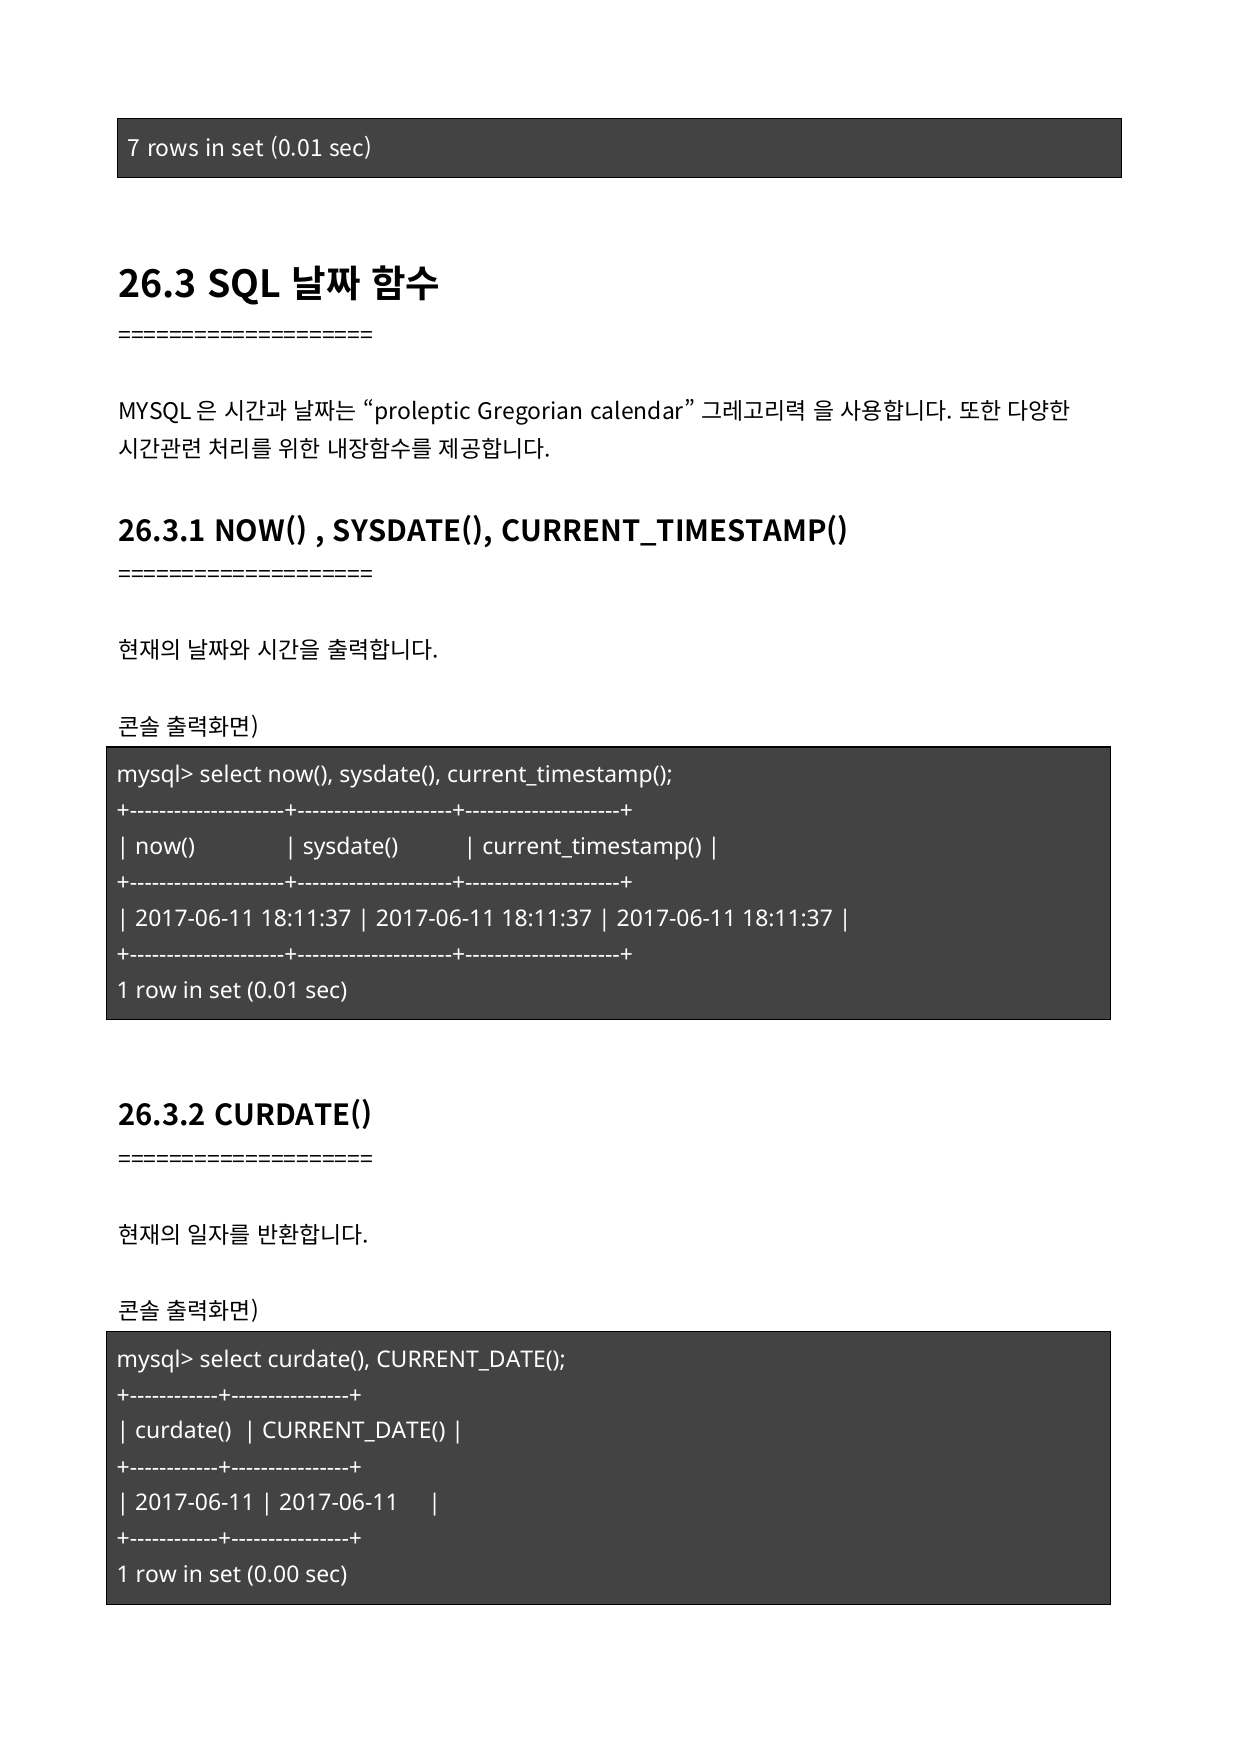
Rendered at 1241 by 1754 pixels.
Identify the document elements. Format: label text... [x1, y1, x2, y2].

text 26.3 SQL 날짜 함수 [118, 254, 1122, 308]
text MYSQL은 시간과 날짜는 “proleptic Gregorian calendar” 그레고리력 을 사용합니다. 또한 다양한 시간관련 처리를 위한 내장함수를 제공합니다. [118, 393, 1122, 464]
text ==================== [118, 1141, 1122, 1174]
text 현재의 일자를 반환합니다. [118, 1217, 1122, 1250]
text 콘솔 출력화면) [118, 708, 1122, 742]
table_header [118, 119, 1121, 177]
text 26.3.2 CURDATE() [118, 1092, 1122, 1134]
text 현재의 날짜와 시간을 출력합니다. [118, 632, 1122, 665]
text ==================== [118, 556, 1122, 589]
table_header mysql> select curdate(), CURRENT_DATE(); +------------+----------------+ | curdate() | CURRENT_DATE() | +------------+----------------+ | 2017-06-11 | 2017-06-11 | +------------+----------------+ 1 row in set (0.00 sec) [107, 1332, 1110, 1604]
text ==================== [118, 317, 1122, 350]
text 26.3.1 NOW() , SYSDATE(), CURRENT_TIMESTAMP() [118, 507, 1122, 549]
text 콘솔 출력화면) [118, 1293, 1122, 1326]
table_header mysql> select now(), sysdate(), current_timestamp(); +---------------------+---------------------+---------------------+ | now() | sysdate() | current_timestamp() | +---------------------+---------------------+---------------------+ | 2017-06-11 18:11:37 | 2017-06-11 18:11:37 | 2017-06-11 18:11:37 | +---------------------+---------------------+---------------------+ 1 row in set (0.01 sec) [107, 748, 1110, 1019]
